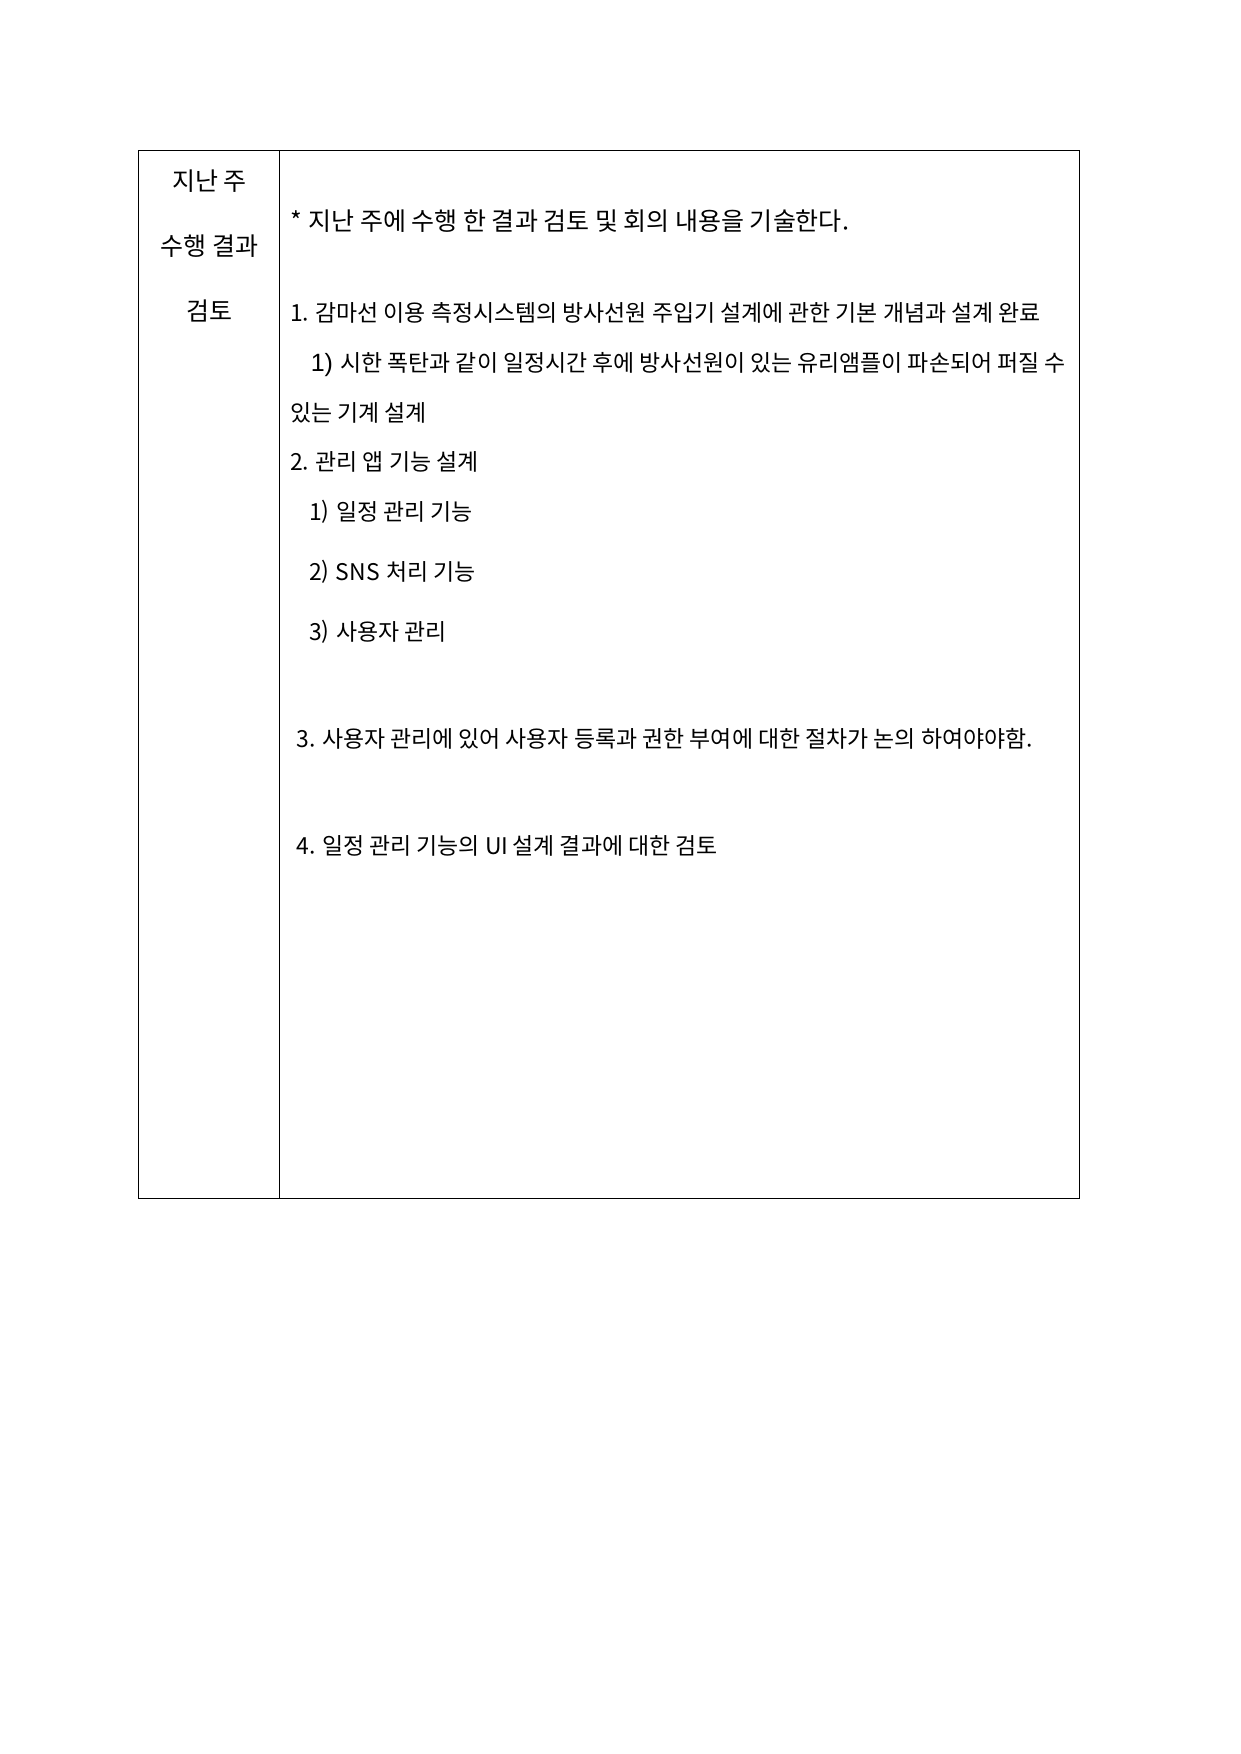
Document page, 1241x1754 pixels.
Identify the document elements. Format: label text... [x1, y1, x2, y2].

table_cell * 지난 주에 수행 한 결과 검토 및 회의 내용을 기술한다. 1. 감마선 이용 측정시스템의 방사선원 주입기 설계에 관한 기본 개념과 설계 완료 1) 시한 폭탄과 같이 일정시간 후에 방사선원이 있는 유리앰플이 파손되어 퍼질 수 있는 기계 설계 2. 관리 앱 기능 설계 1) 일정 관리 기능 2) SNS 처리 기능 3) 사용자 관리 3. 사용자 관리에 있어 사용자 등록과 권한 부여에 대한 절차가 논의 하여야야함. 4. 일정 관리 기능의 UI설계 결과에 대한 검토 [280, 151, 1079, 1198]
table_cell 지난 주 수행 결과 검토 [139, 151, 279, 1198]
